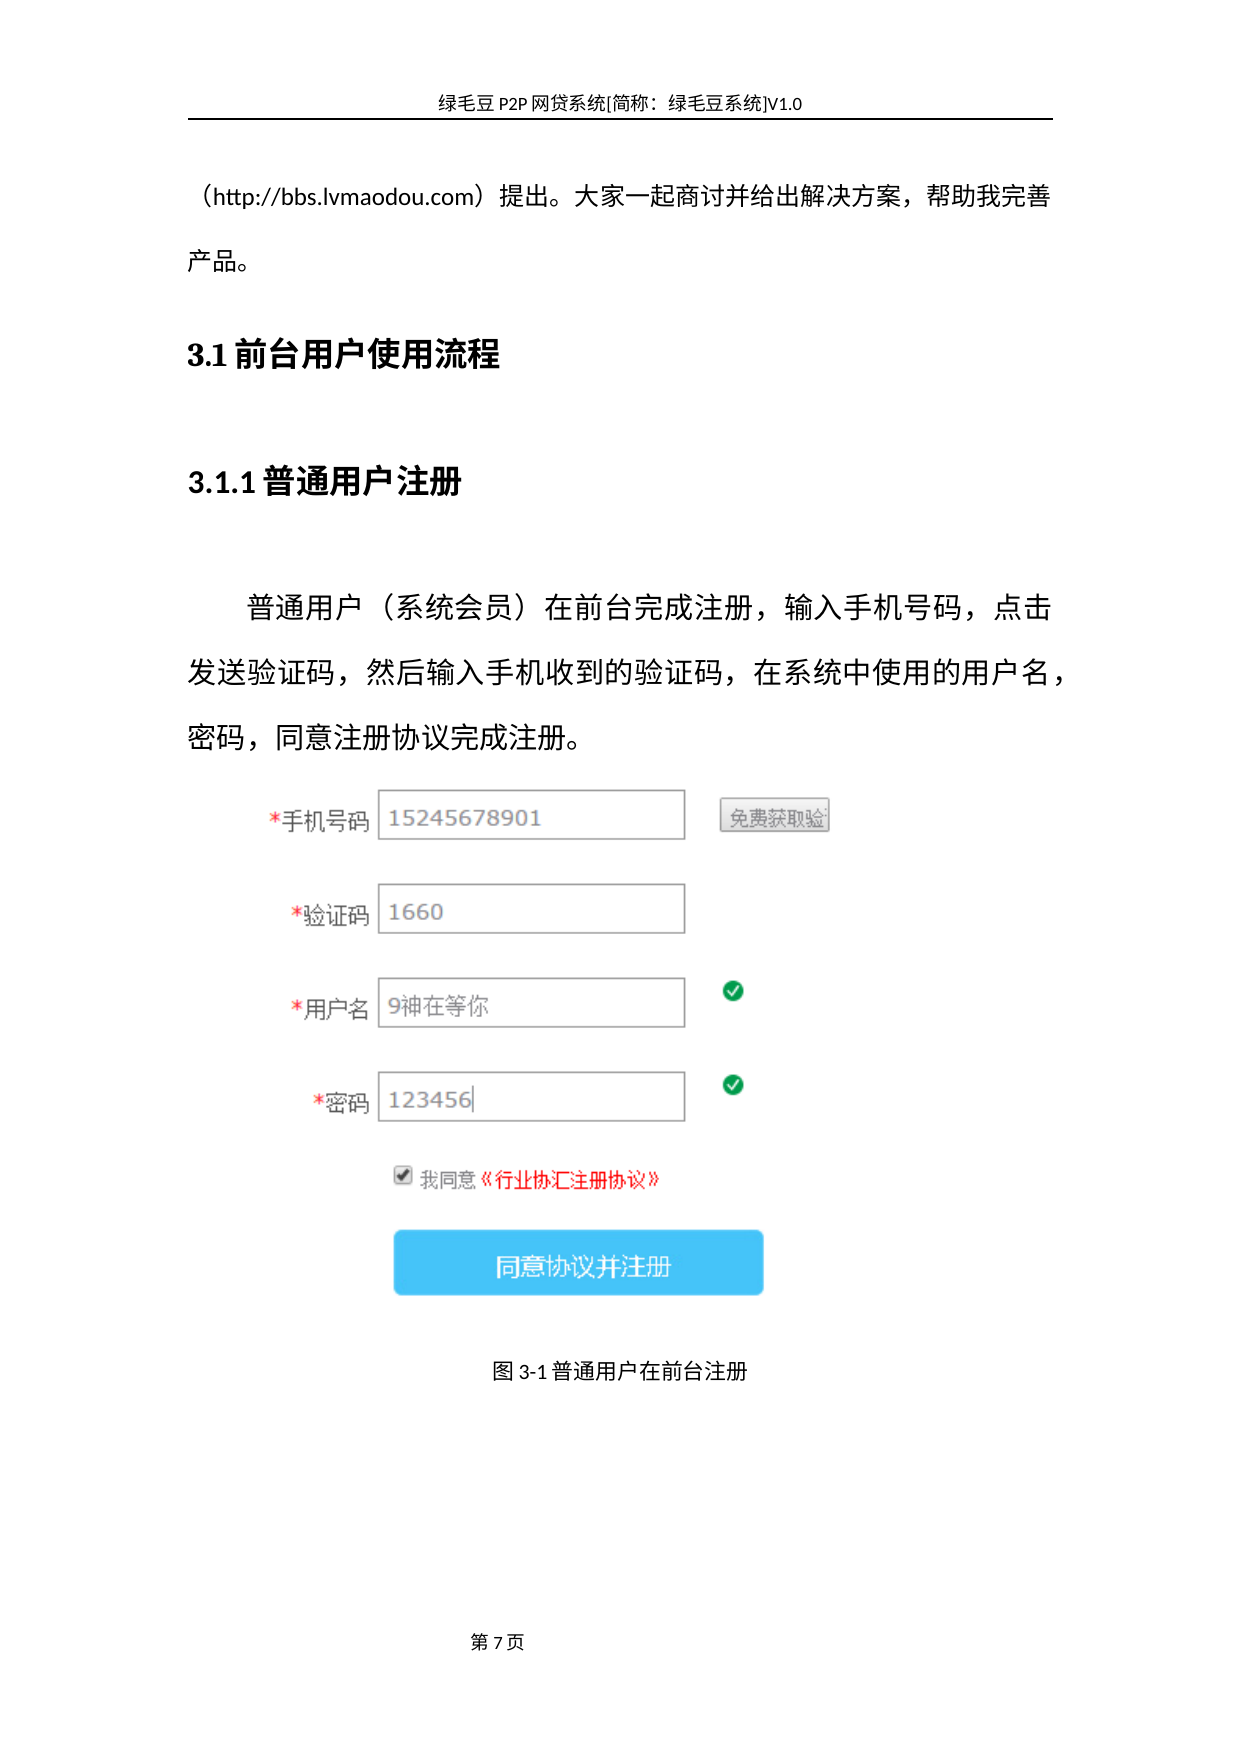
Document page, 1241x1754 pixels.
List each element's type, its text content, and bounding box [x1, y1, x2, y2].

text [187, 162, 1053, 292]
subtitle 3.1前台用户使用流程 [187, 319, 1053, 384]
picture [245, 768, 855, 1349]
subtitle 3.1.1普通用户注册 [187, 446, 1053, 511]
text 图3-1普通用户在前台注册 [187, 1353, 1053, 1386]
text 普通用户（系统会员）在前台完成注册，输入手机号码，点击发送验证码，然后输入手机收到的验证码，在系统中使用的用户名，密码，同意注册协议完成注册。 [187, 573, 1053, 768]
